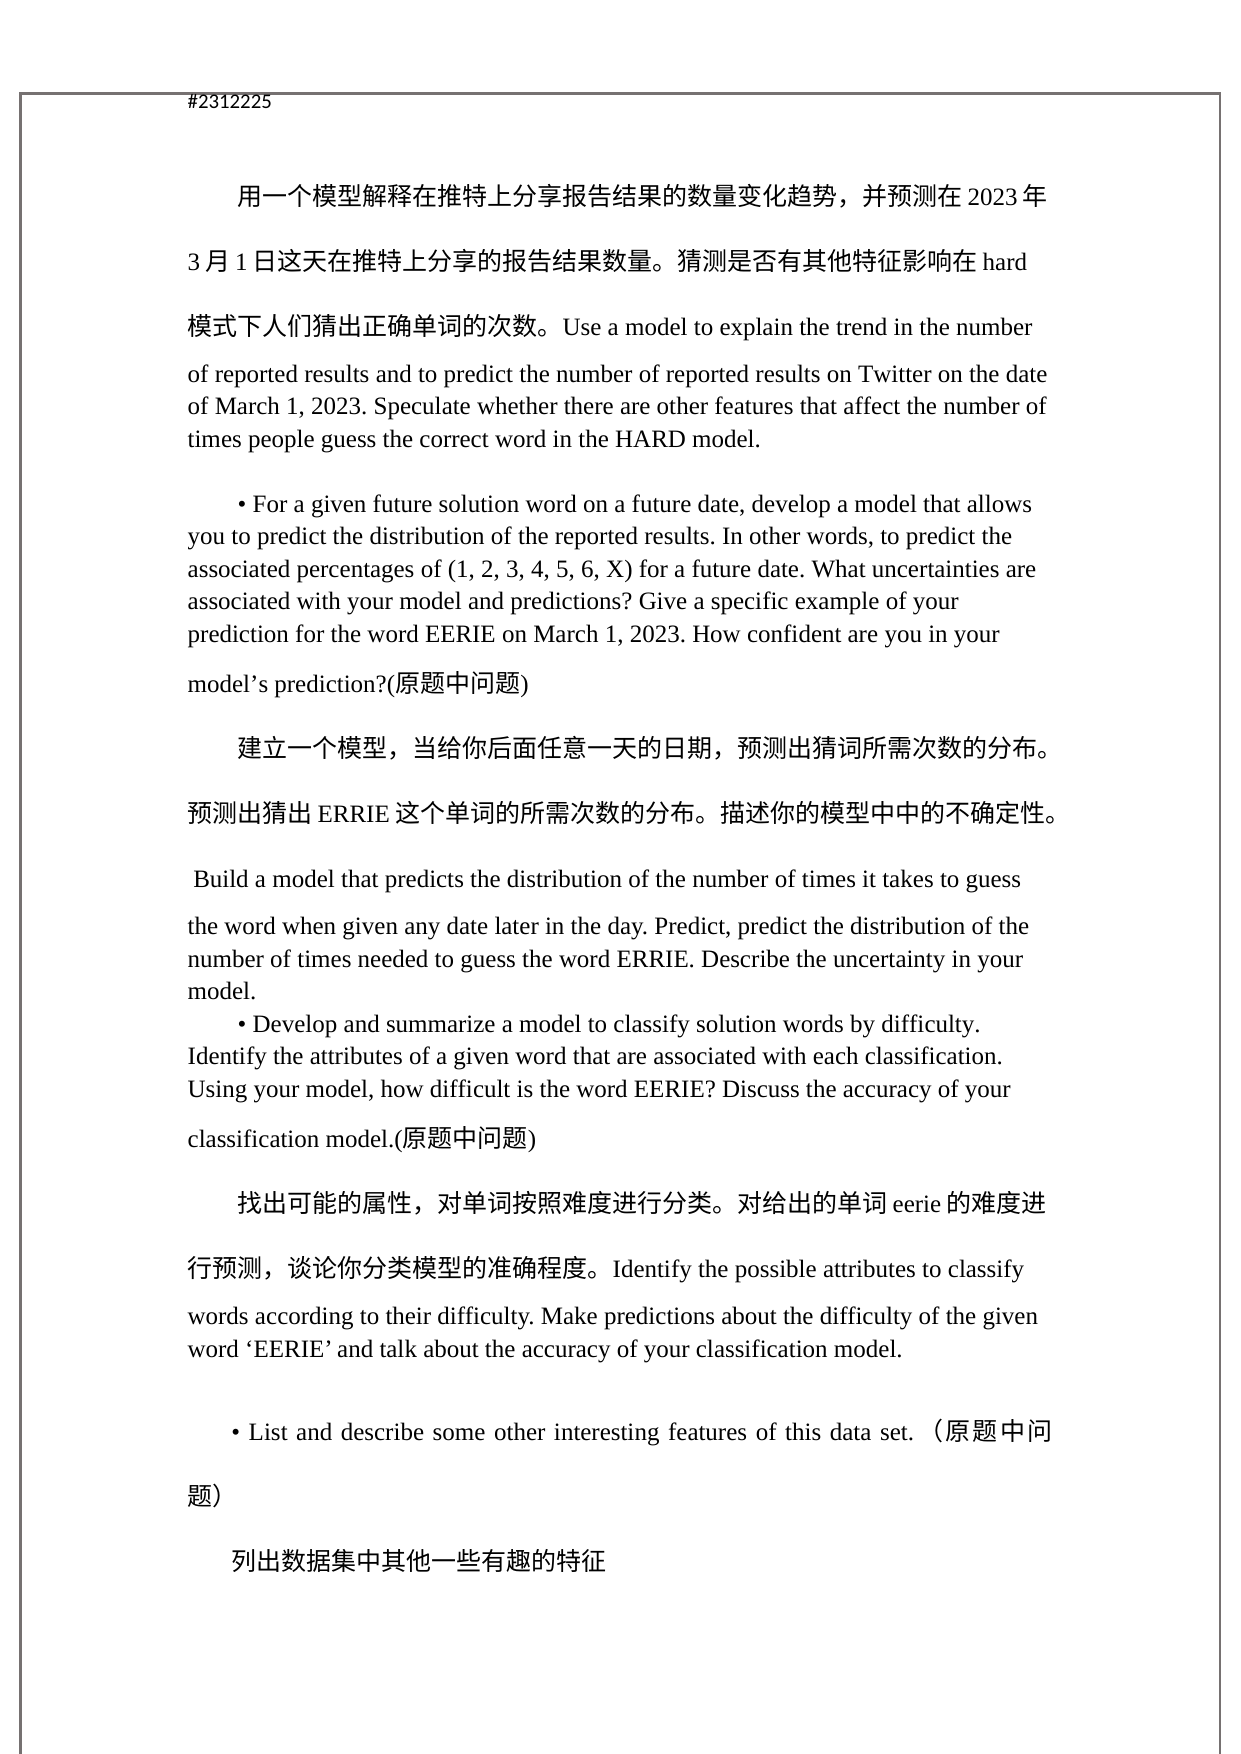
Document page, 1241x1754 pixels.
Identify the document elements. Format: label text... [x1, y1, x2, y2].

text 建立一个模型，当给你后面任意一天的日期，预测出猜词所需次数的分布。预测出猜出ERRIE这个单词的所需次数的分布。描述你的模型中中的不确定性。 Build a model that predicts the distribution of the number of times it takes to guess the word when given any date later in the day. Predict, predict the distribution of the number of times needed to guess the word ERRIE. Describe the uncertainty in your model. [187, 714, 1053, 1007]
text • For a given future solution word on a future date, develop a model that allows you to predict the distribution of the reported results. In other words, to predict the associated percentages of (1, 2, 3, 4, 5, 6, X) for a future date. What uncertainties are associated with your model and predictions? Give a specific example of your prediction for the word EERIE on March 1, 2023. How confident are you in your model’s prediction?(原题中问题) [187, 487, 1053, 714]
text 用一个模型解释在推特上分享报告结果的数量变化趋势，并预测在2023年3月1日这天在推特上分享的报告结果数量。猜测是否有其他特征影响在hard模式下人们猜出正确单词的次数。Use a model to explain the trend in the number of reported results and to predict the number of reported results on Twitter on the date of March 1, 2023. Speculate whether there are other features that affect the number of times people guess the correct word in the HARD model. [187, 162, 1053, 454]
text • List and describe some other interesting features of this data set.（原题中问题） [187, 1397, 1053, 1527]
text 列出数据集中其他一些有趣的特征 [187, 1527, 1053, 1592]
text 找出可能的属性，对单词按照难度进行分类。对给出的单词eerie的难度进行预测，谈论你分类模型的准确程度。Identify the possible attributes to classify words according to their difficulty. Make predictions about the difficulty of the given word ‘EERIE’ and talk about the accuracy of your classification model. [187, 1169, 1053, 1364]
text • Develop and summarize a model to classify solution words by difficulty. Identify the attributes of a given word that are associated with each classification. Using your model, how difficult is the word EERIE? Discuss the accuracy of your classification model.(原题中问题) [187, 1007, 1053, 1169]
